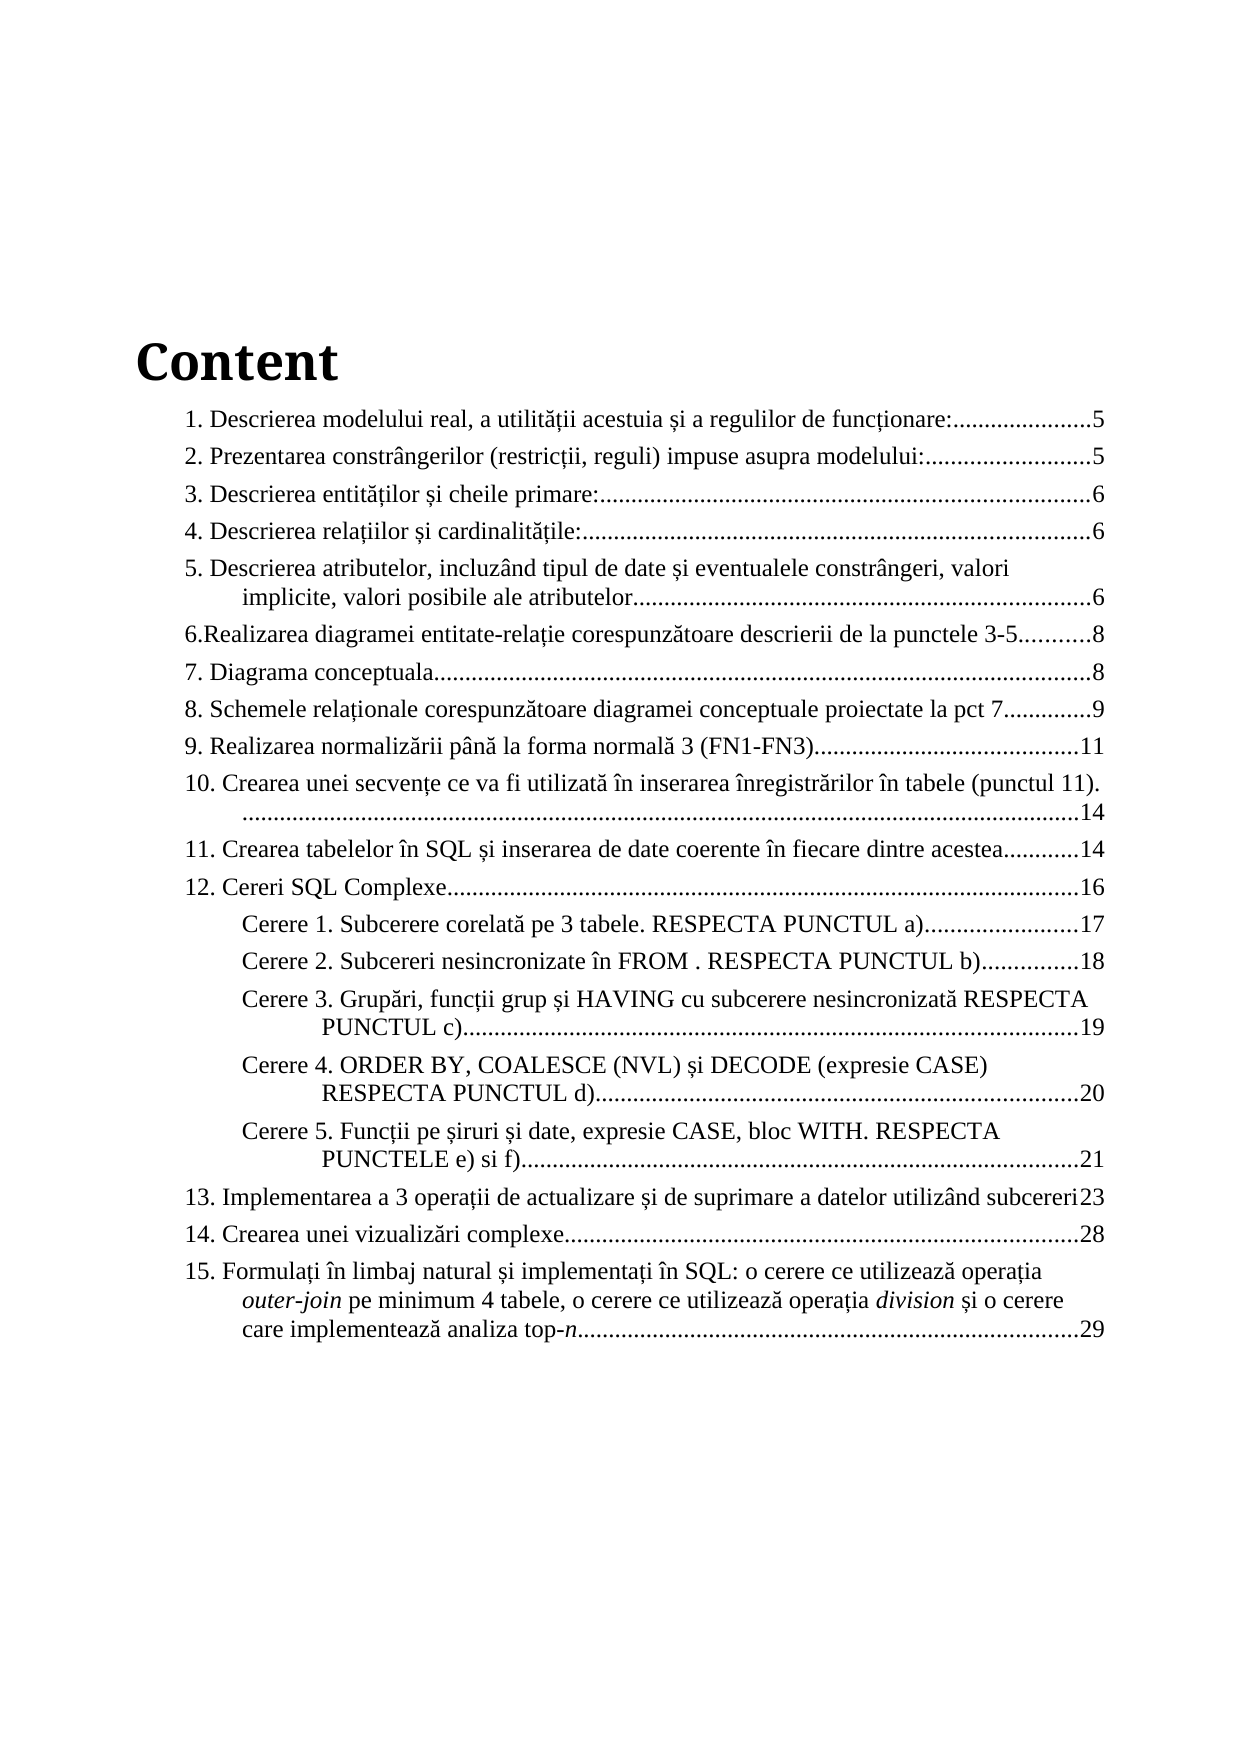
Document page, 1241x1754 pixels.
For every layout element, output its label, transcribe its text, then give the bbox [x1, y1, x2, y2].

text Content [135, 326, 1105, 396]
